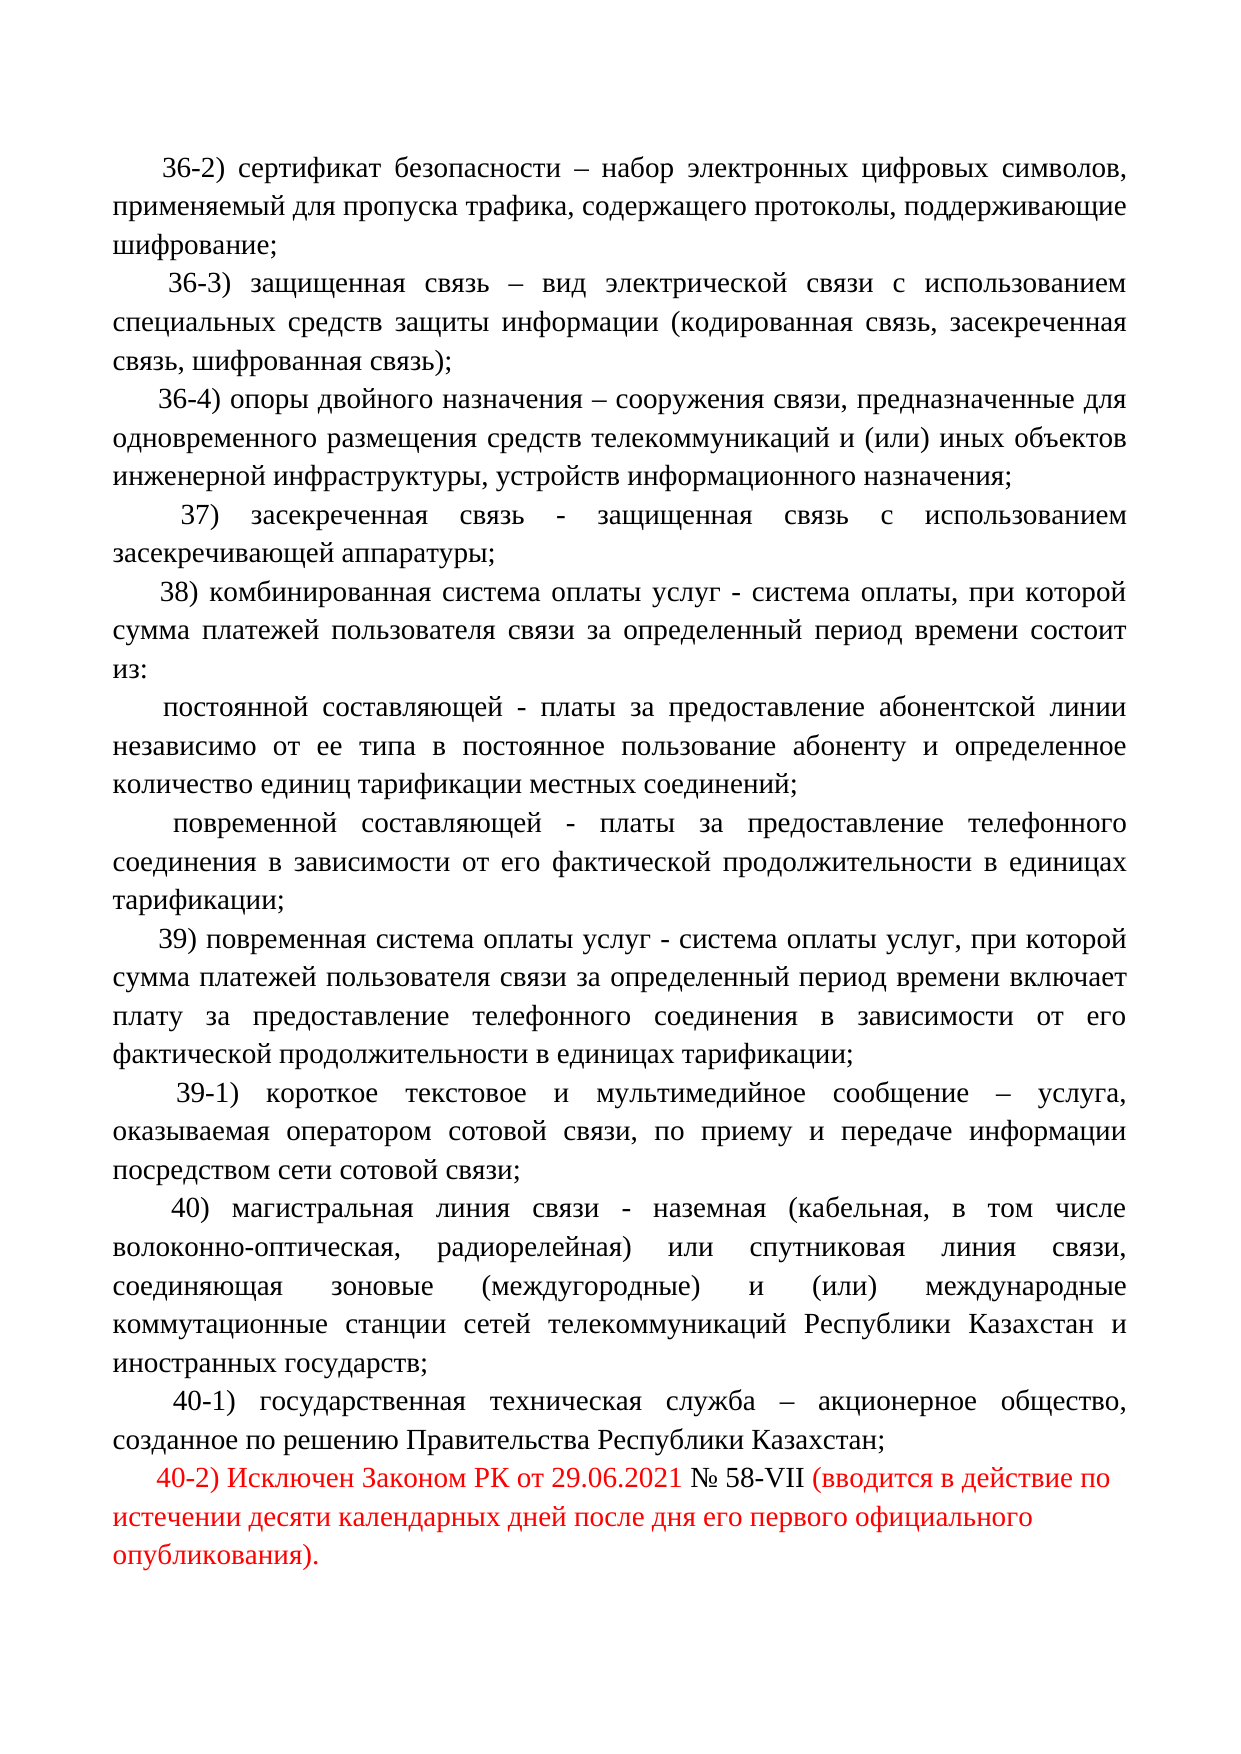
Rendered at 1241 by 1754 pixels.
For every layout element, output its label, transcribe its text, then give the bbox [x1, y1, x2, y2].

text 36-3) защищенная связь – вид электрической связи с использованием специальных средств защиты информации (кодированная связь, засекреченная связь, шифрованная связь); [112, 266, 1128, 376]
text 36-2) сертификат безопасности – набор электронных цифровых символов, применяемый для пропуска трафика, содержащего протоколы, поддерживающие шифрование; [112, 150, 1128, 261]
text 40-2) Исключен Законом РК от 29.06.2021 № 58-VII (вводится в действие по истечении десяти календарных дней после дня его первого официального опубликования). [112, 1460, 1128, 1601]
text 36-4) опоры двойного назначения – сооружения связи, предназначенные для одновременного размещения средств телекоммуникаций и (или) иных объектов инженерной инфраструктуры, устройств информационного назначения; [112, 381, 1128, 492]
text 40-1) государственная техническая служба – акционерное общество, созданное по решению Правительства Республики Казахстан; [112, 1383, 1128, 1455]
text 40) магистральная линия связи - наземная (кабельная, в том числе волоконно-оптическая, радиорелейная) или спутниковая линия связи, соединяющая зоновые (междугородные) и (или) международные коммутационные станции сетей телекоммуникаций Республики Казахстан и иностранных государств; [112, 1191, 1128, 1378]
text постоянной составляющей - платы за предоставление абонентской линии независимо от ее типа в постоянное пользование абоненту и определенное количество единиц тарификации местных соединений; [112, 689, 1128, 800]
text 38) комбинированная система оплаты услуг - система оплаты, при которой сумма платежей пользователя связи за определенный период времени состоит из: [112, 574, 1128, 684]
text 39) повременная система оплаты услуг - система оплаты услуг, при которой сумма платежей пользователя связи за определенный период времени включает плату за предоставление телефонного соединения в зависимости от его фактической продолжительности в единицах тарификации; [112, 921, 1128, 1070]
text 37) засекреченная связь - защищенная связь с использованием засекречивающей аппаратуры; [112, 497, 1128, 569]
text повременной составляющей - платы за предоставление телефонного соединения в зависимости от его фактической продолжительности в единицах тарификации; [112, 805, 1128, 916]
text 39-1) короткое текстовое и мультимедийное сообщение – услуга, оказываемая оператором сотовой связи, по приему и передаче информации посредством сети сотовой связи; [112, 1075, 1128, 1186]
